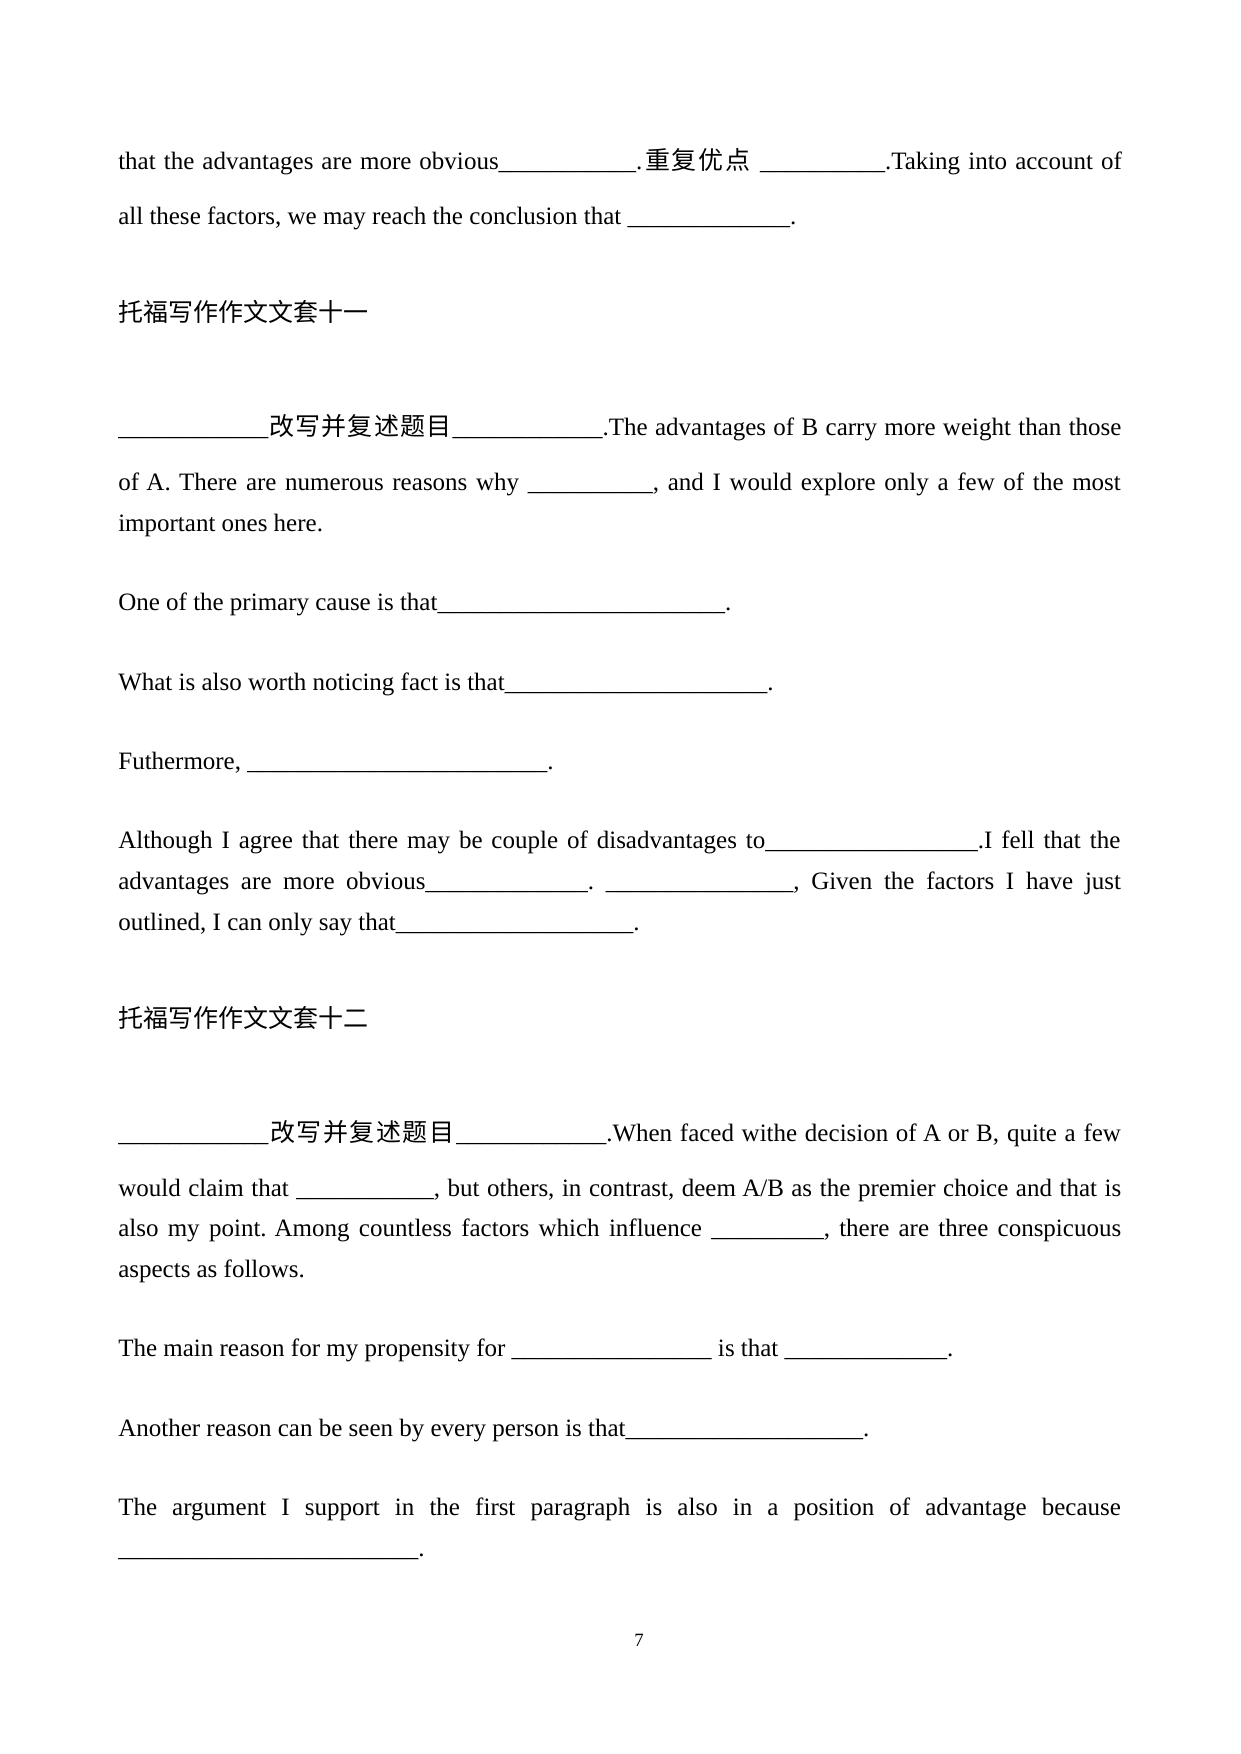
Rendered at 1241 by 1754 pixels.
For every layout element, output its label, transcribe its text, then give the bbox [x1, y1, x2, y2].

text Although I agree that there may be couple of disadvantages to_________________.I fell that the advantages are more obvious_____________. _______________, Given the factors I have just outlined, I can only say that___________________. [118, 823, 1122, 937]
text What is also worth noticing fact is that_____________________. [118, 665, 1122, 697]
text Futhermore, ________________________. [118, 744, 1122, 777]
text 托福写作作文文套十一 [118, 278, 1122, 343]
text ____________改写并复述题目____________.The advantages of B carry more weight than those of A. There are numerous reasons why __________, and I would explore only a few of the most important ones here. [118, 392, 1122, 538]
text The argument I support in the first paragraph is also in a position of advantage because ________________________. [118, 1490, 1122, 1563]
text One of the primary cause is that_______________________. [118, 585, 1122, 618]
text The main reason for my propensity for ________________ is that _____________. [118, 1332, 1122, 1364]
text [118, 126, 1122, 232]
text 托福写作作文文套十二 [118, 984, 1122, 1049]
text Another reason can be seen by every person is that___________________. [118, 1411, 1122, 1443]
text ____________改写并复述题目____________.When faced withe decision of A or B, quite a few would claim that ___________, but others, in contrast, deem A/B as the premier choice and that is also my point. Among countless factors which influence _________, there are three conspicuous aspects as follows. [118, 1098, 1122, 1285]
